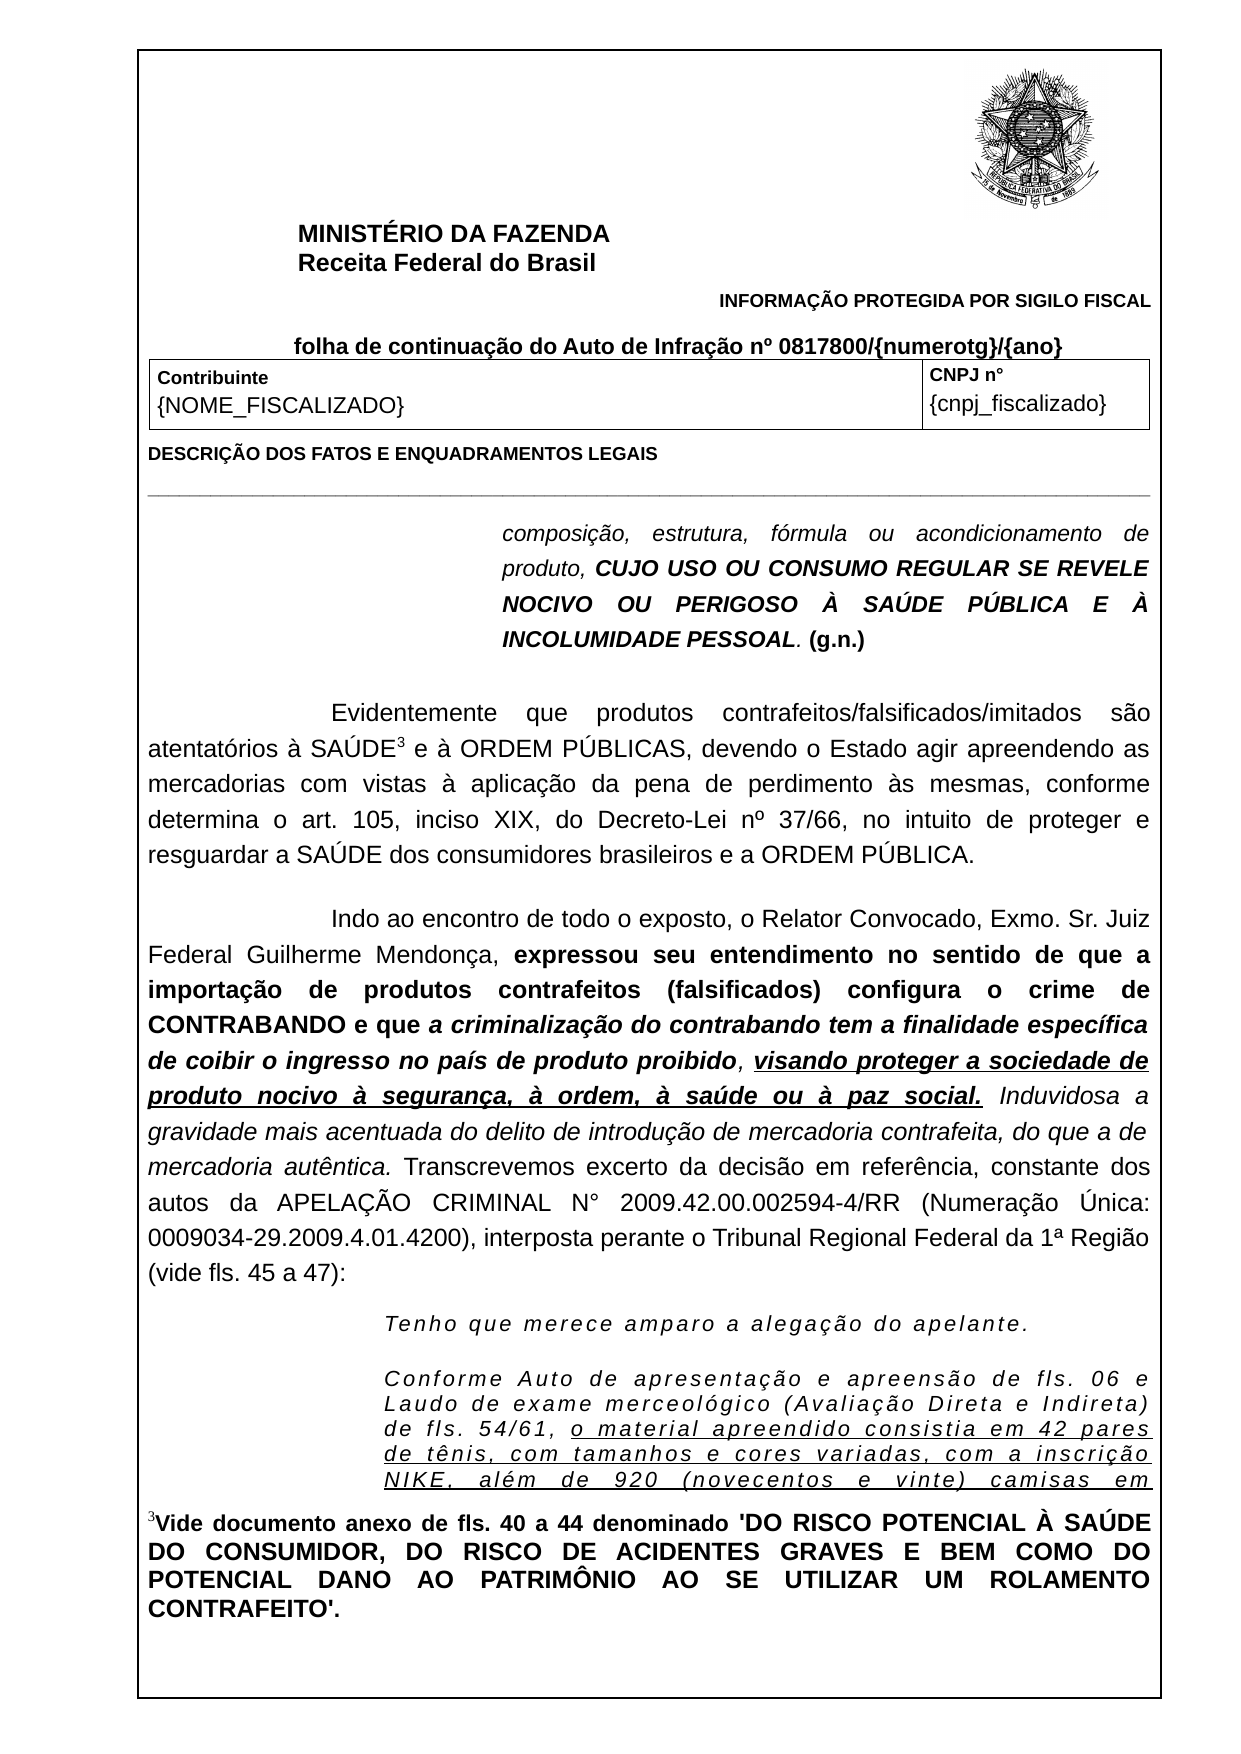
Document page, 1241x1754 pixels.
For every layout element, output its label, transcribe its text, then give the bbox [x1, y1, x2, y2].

text Evidentemente que produtos contrafeitos/falsificados/imitados são atentatórios à SAÚDE e à ORDEM PÚBLICAS, devendo o Estado agir apreendendo as mercadorias com vistas à aplicação da pena de perdimento às mesmas, conforme determina o art. 105, inciso XIX, do Decreto-Lei nº 37/66, no intuito de proteger e resguardar a SAÚDE dos consumidores brasileiros e a ORDEM PÚBLICA. [148, 692, 1152, 869]
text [384, 1464, 1152, 1488]
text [502, 511, 1152, 653]
text Tenho que merece amparo a alegação do apelante. [384, 1311, 1152, 1336]
text Indo ao encontro de todo o exposto, o Relator Convocado, Exmo. Sr. Juiz Federal Guilherme Mendonça, expressou seu entendimento no sentido de que a importação de produtos contrafeitos (falsificados) configura o crime de CONTRABANDO e que a criminalização do contrabando tem a finalidade específica de coibir o ingresso no país de produto proibido, visando proteger a sociedade de produto nocivo à segurança, à ordem, à saúde ou à paz social. Induvidosa a gravidade mais acentuada do delito de introdução de mercadoria contrafeita, do que a de mercadoria autêntica. Transcrevemos excerto da decisão em referência, constante dos autos da APELAÇÃO CRIMINAL N° 2009.42.00.002594-4/RR (Numeração Única: 0009034-29.2009.4.01.4200), interposta perante o Tribunal Regional Federal da 1ª Região (vide fls. 45 a 47): [148, 897, 1152, 1287]
